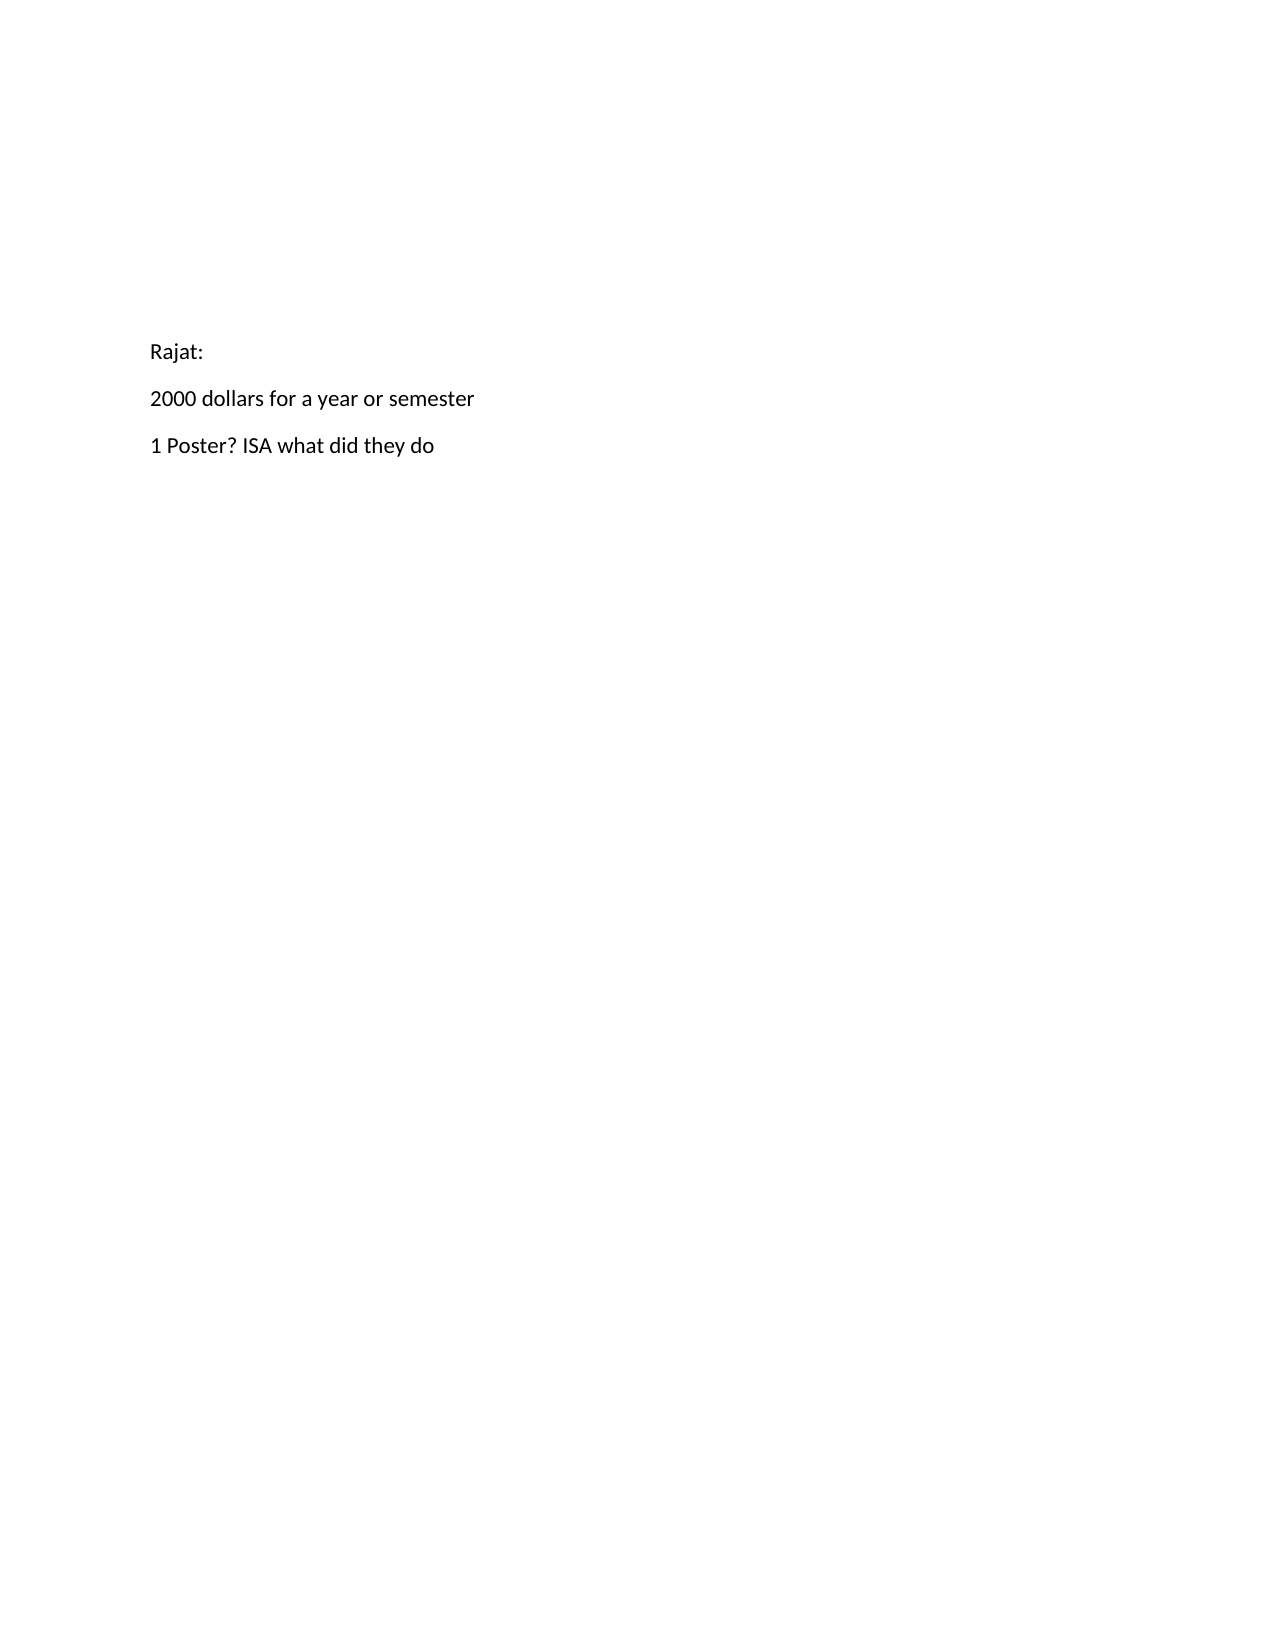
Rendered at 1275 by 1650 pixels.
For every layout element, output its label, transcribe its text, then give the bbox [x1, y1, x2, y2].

text 2000 dollars for a year or semester [150, 384, 1125, 412]
text Rajat: [150, 337, 1125, 366]
text 1 Poster? ISA what did they do [150, 431, 1125, 459]
